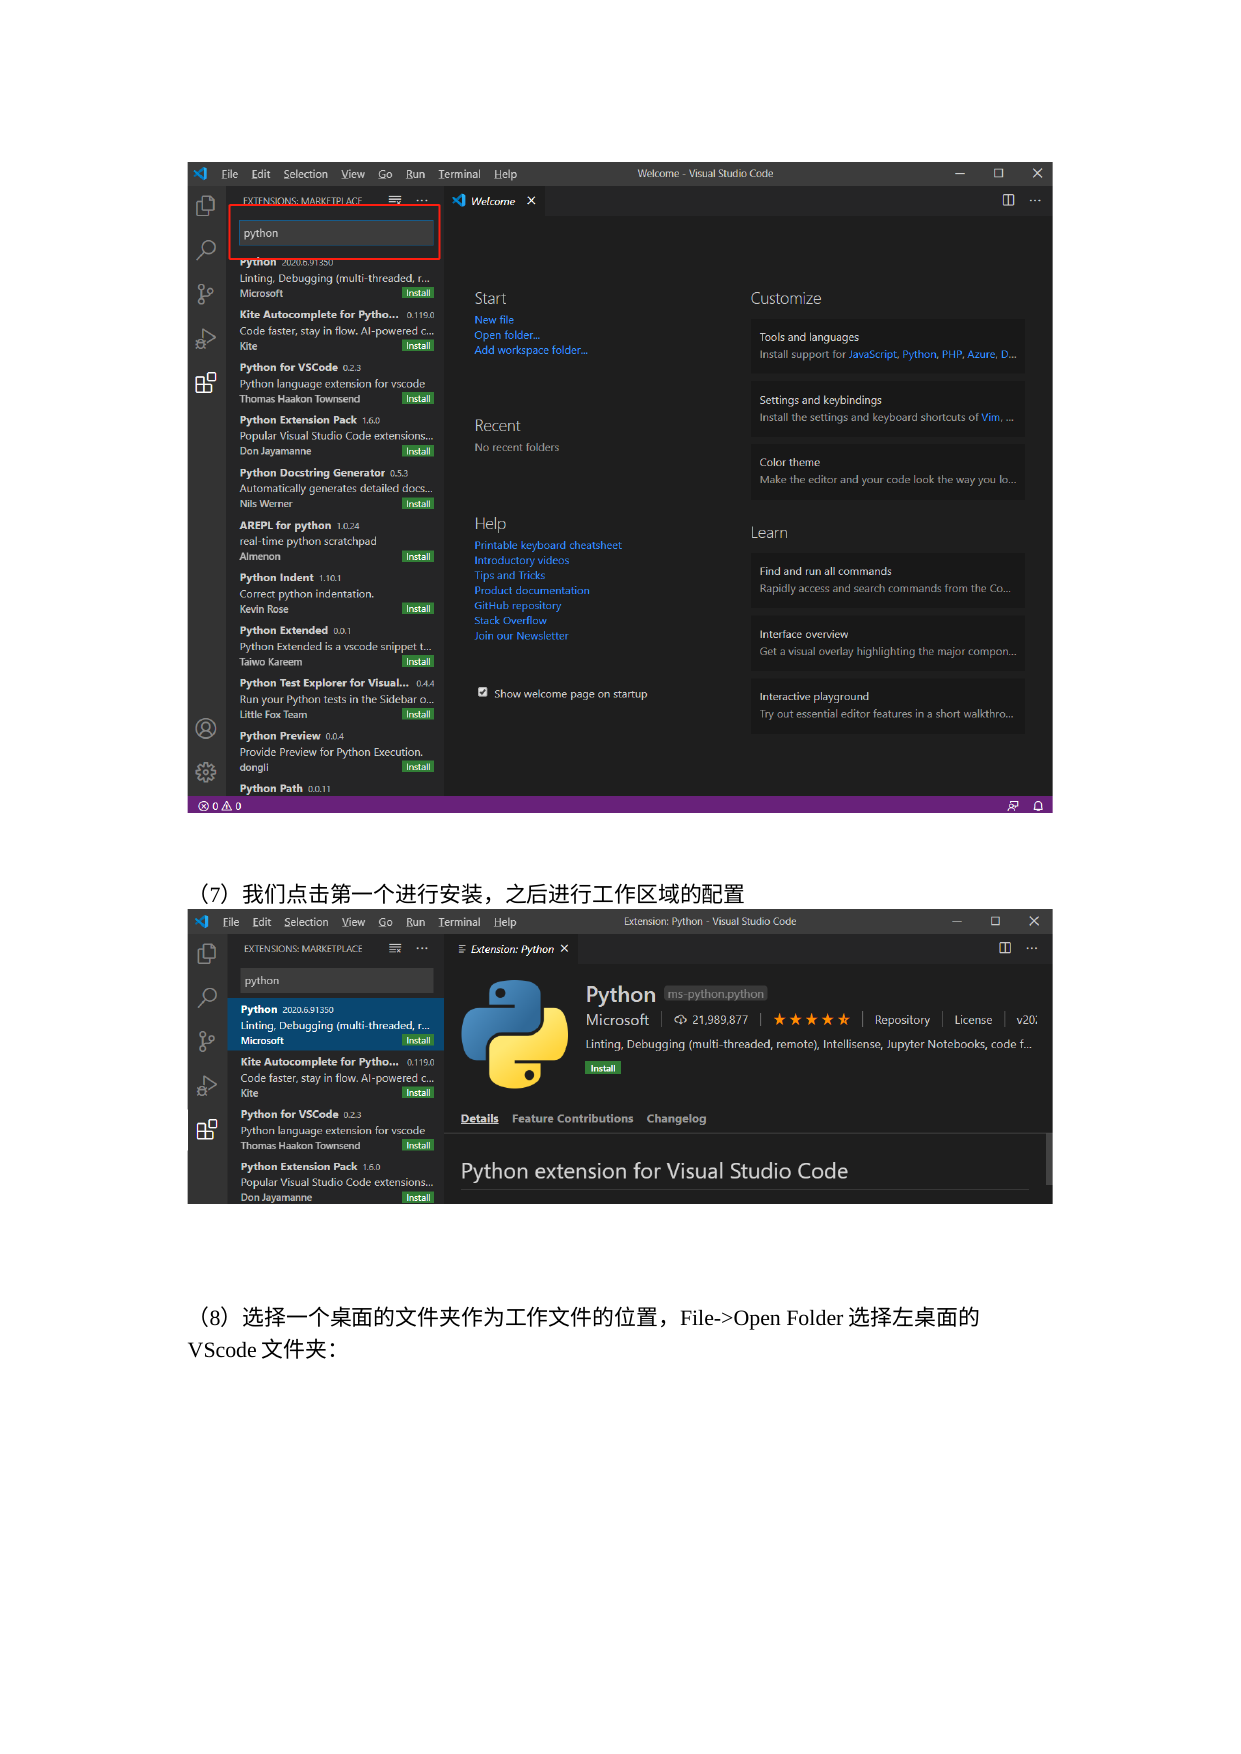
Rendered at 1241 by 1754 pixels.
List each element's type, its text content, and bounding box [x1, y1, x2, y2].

picture [187, 909, 1053, 1204]
picture [187, 162, 1053, 813]
text （7）我们点击第一个进行安装，之后进行工作区域的配置 [187, 877, 1053, 909]
text （8）选择一个桌面的文件夹作为工作文件的位置，File->Open Folder 选择左桌面的VScode文件夹： [187, 1299, 1053, 1364]
